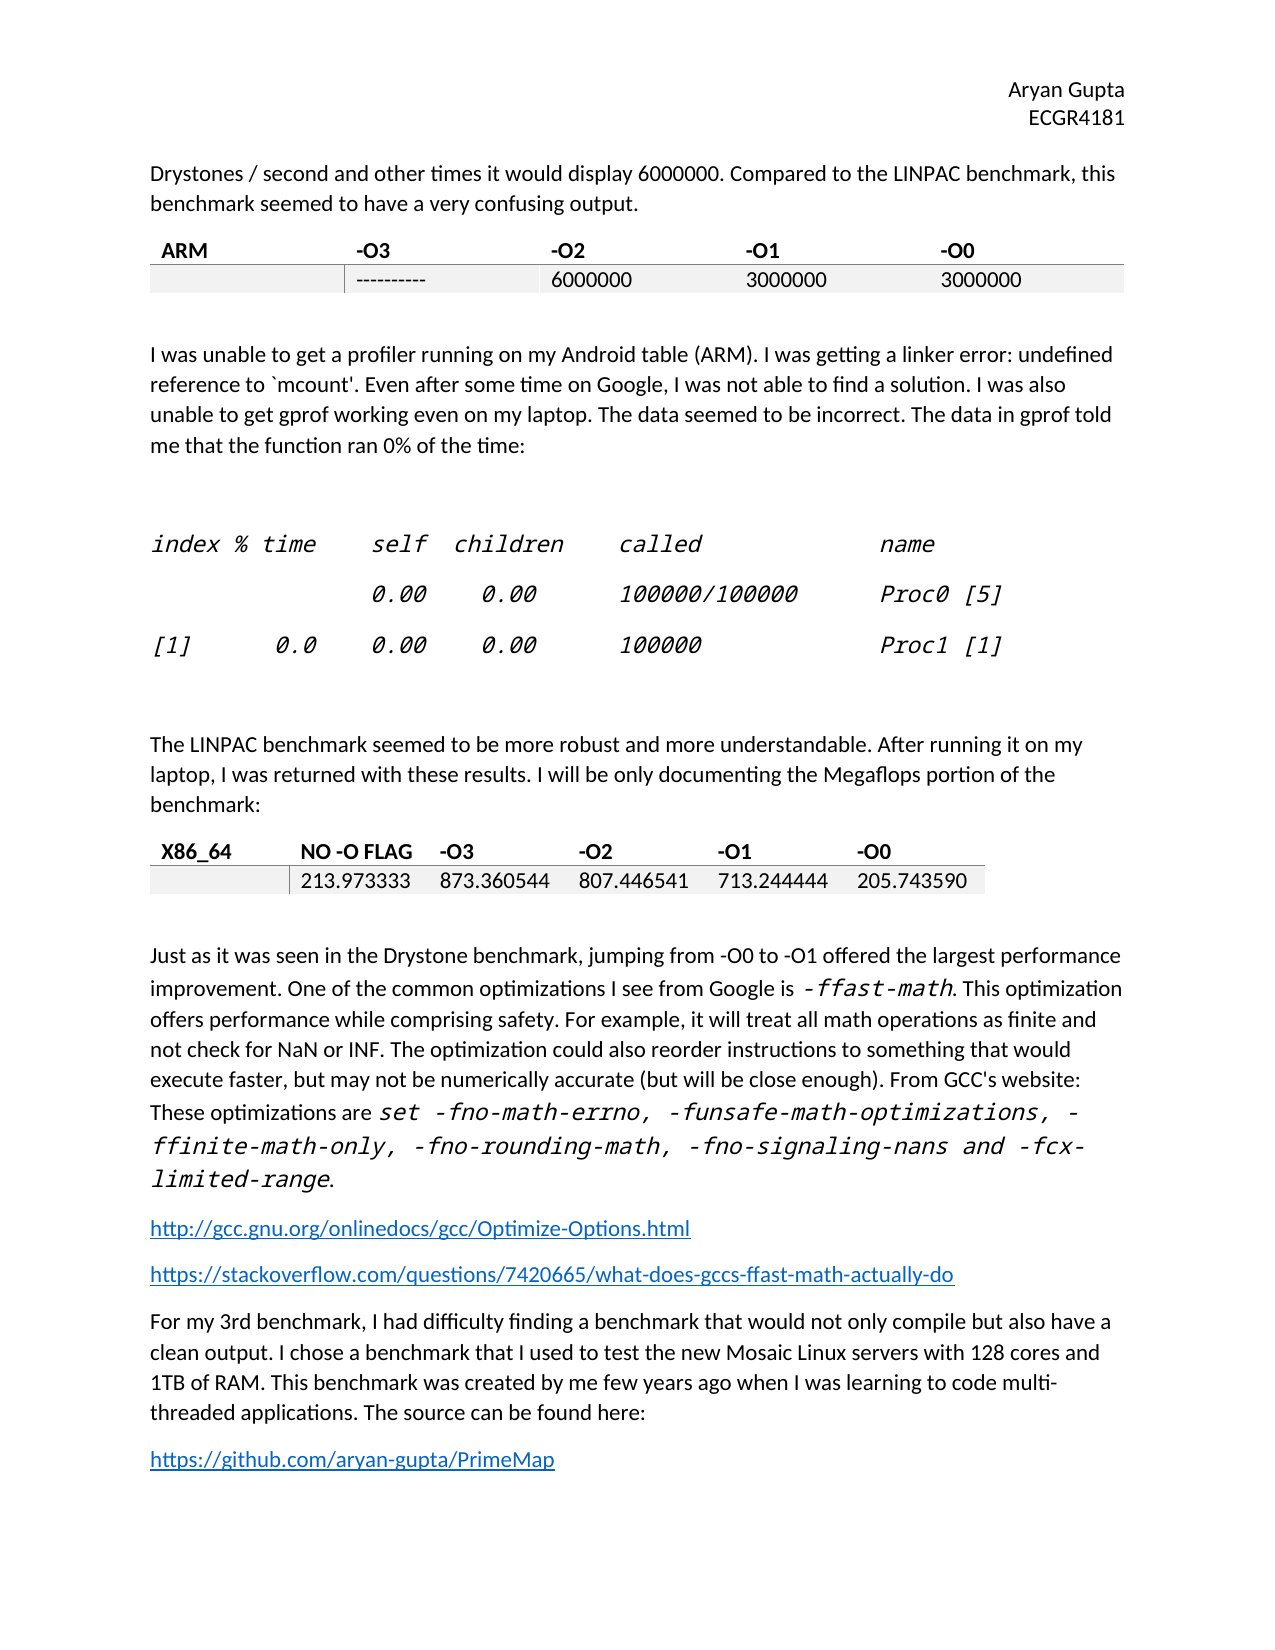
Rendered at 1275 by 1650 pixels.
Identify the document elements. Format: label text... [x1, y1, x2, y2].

table_header No -O flag [289, 837, 428, 865]
table_header ARM [150, 236, 345, 264]
table_cell [150, 866, 289, 894]
text index % time self children called name [150, 528, 1125, 559]
text For my 3rd benchmark, I had difficulty finding a benchmark that would not only compile but also have a clean output. I chose a benchmark that I used to test the new Mosaic Linux servers with 128 cores and 1TB of RAM. This benchmark was created by me few years ago when I was learning to code multi-threaded applications. The source can be found here: [150, 1307, 1125, 1426]
table_header -O1 [734, 236, 929, 264]
table_header -O3 [345, 236, 539, 264]
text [150, 159, 1125, 217]
table_cell 3000000 [929, 265, 1124, 293]
text https://stackoverflow.com/questions/7420665/what-does-gccs-ffast-math-actually-do [150, 1261, 1125, 1289]
table_header -O3 [428, 837, 567, 865]
text I was unable to get a profiler running on my Android table (ARM). I was getting a linker error: undefined reference to `mcount'. Even after some time on Google, I was not able to find a solution. I was also unable to get gprof working even on my laptop. The data seemed to be incorrect. The data in gprof told me that the function ran 0% of the time: [150, 340, 1125, 459]
table_header -O1 [706, 837, 846, 865]
table_header -O2 [540, 236, 734, 264]
table_header -O2 [567, 837, 706, 865]
text [1] 0.0 0.00 0.00 100000 Proc1 [1] [150, 629, 1125, 660]
table_cell 807.446541 [567, 866, 706, 894]
table_cell 6000000 [540, 265, 734, 293]
table_cell 713.244444 [706, 866, 846, 894]
table_cell 3000000 [734, 265, 929, 293]
text 0.00 0.00 100000/100000 Proc0 [5] [150, 578, 1125, 610]
table_cell 213.973333 [290, 866, 428, 894]
text The LINPAC benchmark seemed to be more robust and more understandable. After running it on my laptop, I was returned with these results. I will be only documenting the Megaflops portion of the benchmark: [150, 730, 1125, 818]
text Just as it was seen in the Drystone benchmark, jumping from -O0 to -O1 offered the largest performance improvement. One of the common optimizations I see from Google is -ffast-math. This optimization offers performance while comprising safety. For example, it will treat all math operations as finite and not check for NaN or INF. The optimization could also reorder instructions to something that would execute faster, but may not be numerically accurate (but will be close enough). From GCC's website: These optimizations are set -fno-math-errno, -funsafe-math-optimizations, -ffinite-math-only, -fno-rounding-math, -fno-signaling-nans and -fcx-limited-range. [150, 941, 1125, 1194]
text http://gcc.gnu.org/onlinedocs/gcc/Optimize-Options.html [150, 1214, 1125, 1242]
table_cell 873.360544 [428, 866, 567, 894]
table_cell [150, 265, 344, 293]
table_cell 205.743590 [846, 866, 985, 894]
text https://github.com/aryan-gupta/PrimeMap [150, 1445, 1125, 1473]
table_header X86_64 [150, 837, 289, 865]
table_header -O0 [929, 236, 1124, 264]
table_cell ---------- [345, 265, 539, 293]
table_header -O0 [846, 837, 985, 865]
